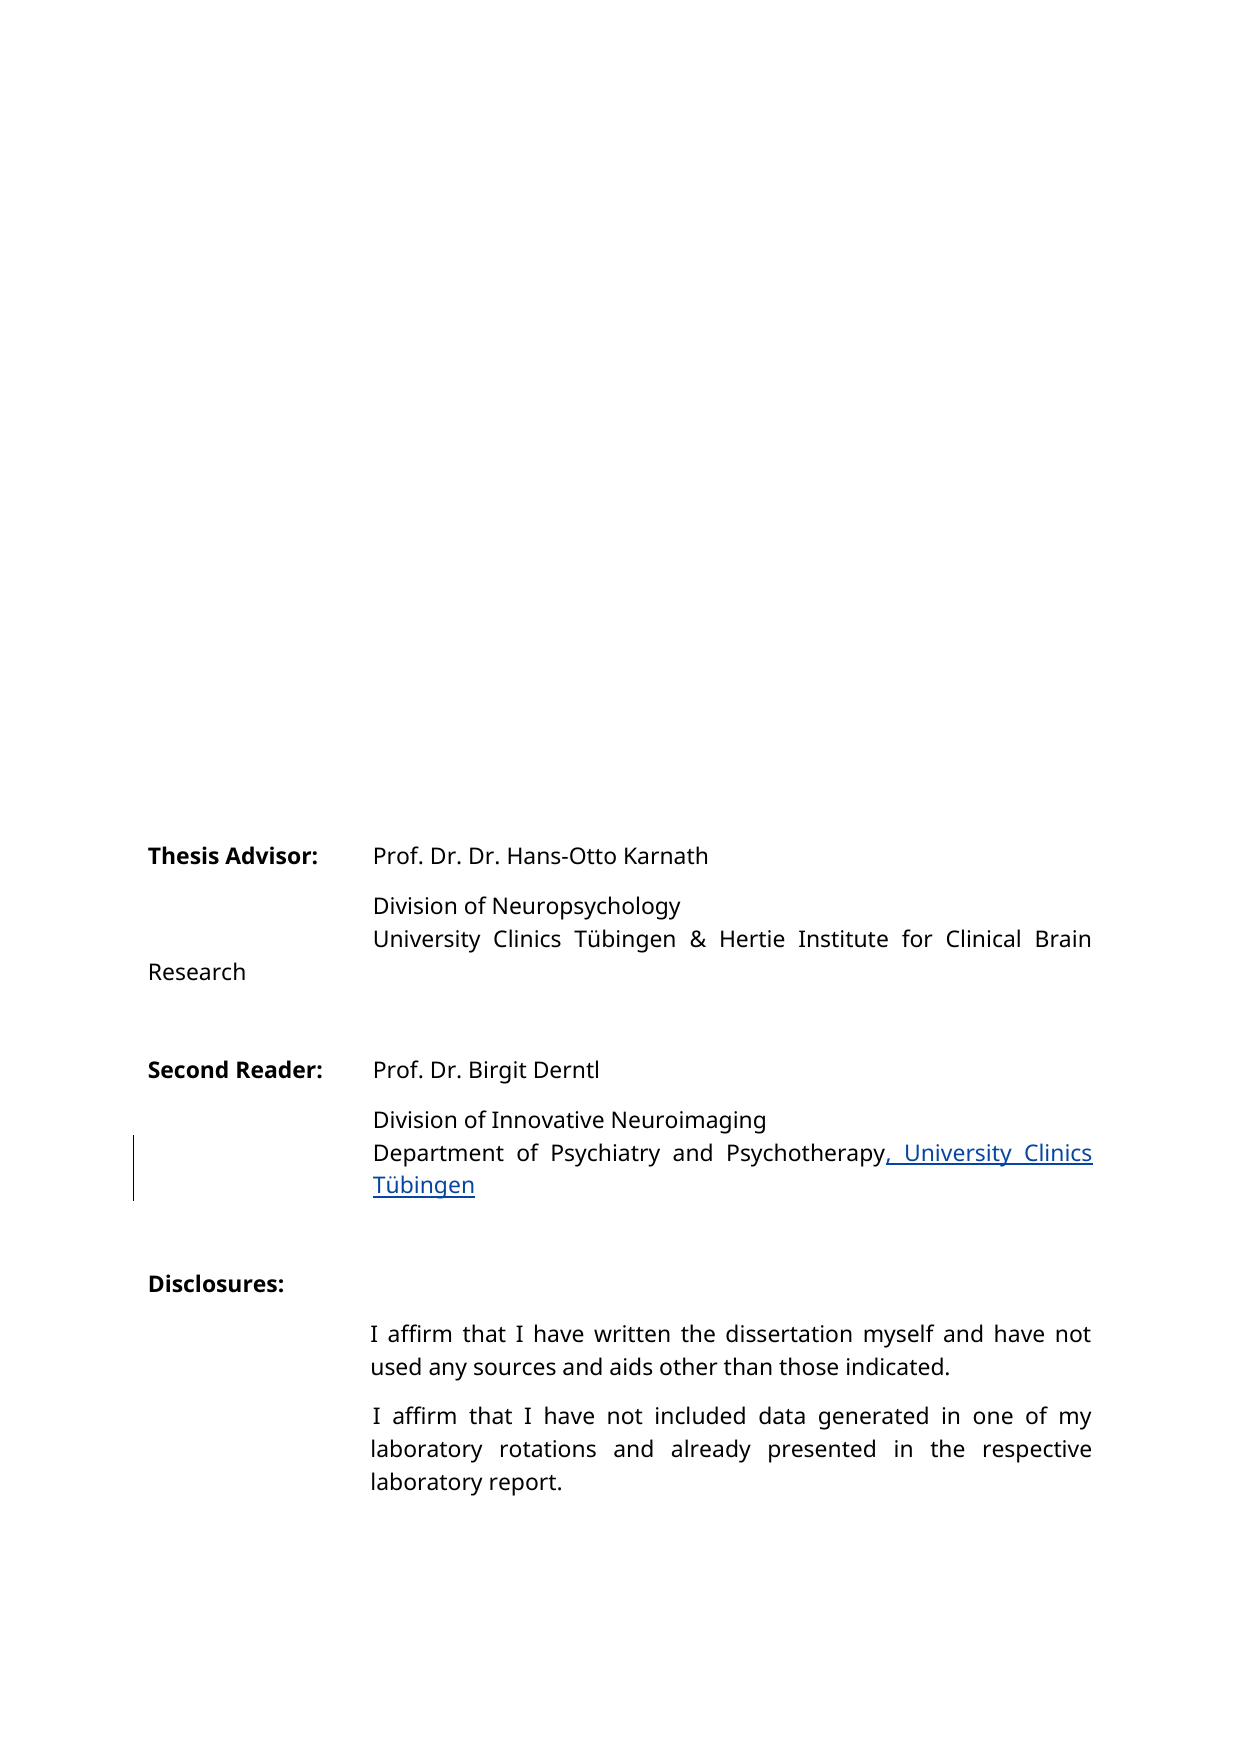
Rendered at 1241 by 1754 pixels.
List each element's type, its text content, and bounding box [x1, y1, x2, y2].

text Division of Neuropsychology University Clinics Tübingen & Hertie Institute for Clinical Brain Research [148, 890, 1093, 987]
text Second Reader: Prof. Dr. Birgit Derntl [148, 1054, 1093, 1086]
text I affirm that I have not included data generated in one of my laboratory rotations and already presented in the respective laboratory report. [370, 1400, 1093, 1497]
text Disclosures: [148, 1268, 1093, 1300]
text Thesis Advisor: Prof. Dr. Dr. Hans-Otto Karnath [148, 840, 1093, 872]
text I affirm that I have written the dissertation myself and have not used any sources and aids other than those indicated. [370, 1318, 1093, 1382]
text Division of Innovative Neuroimaging Department of Psychiatry and Psychotherapy [373, 1104, 1093, 1201]
